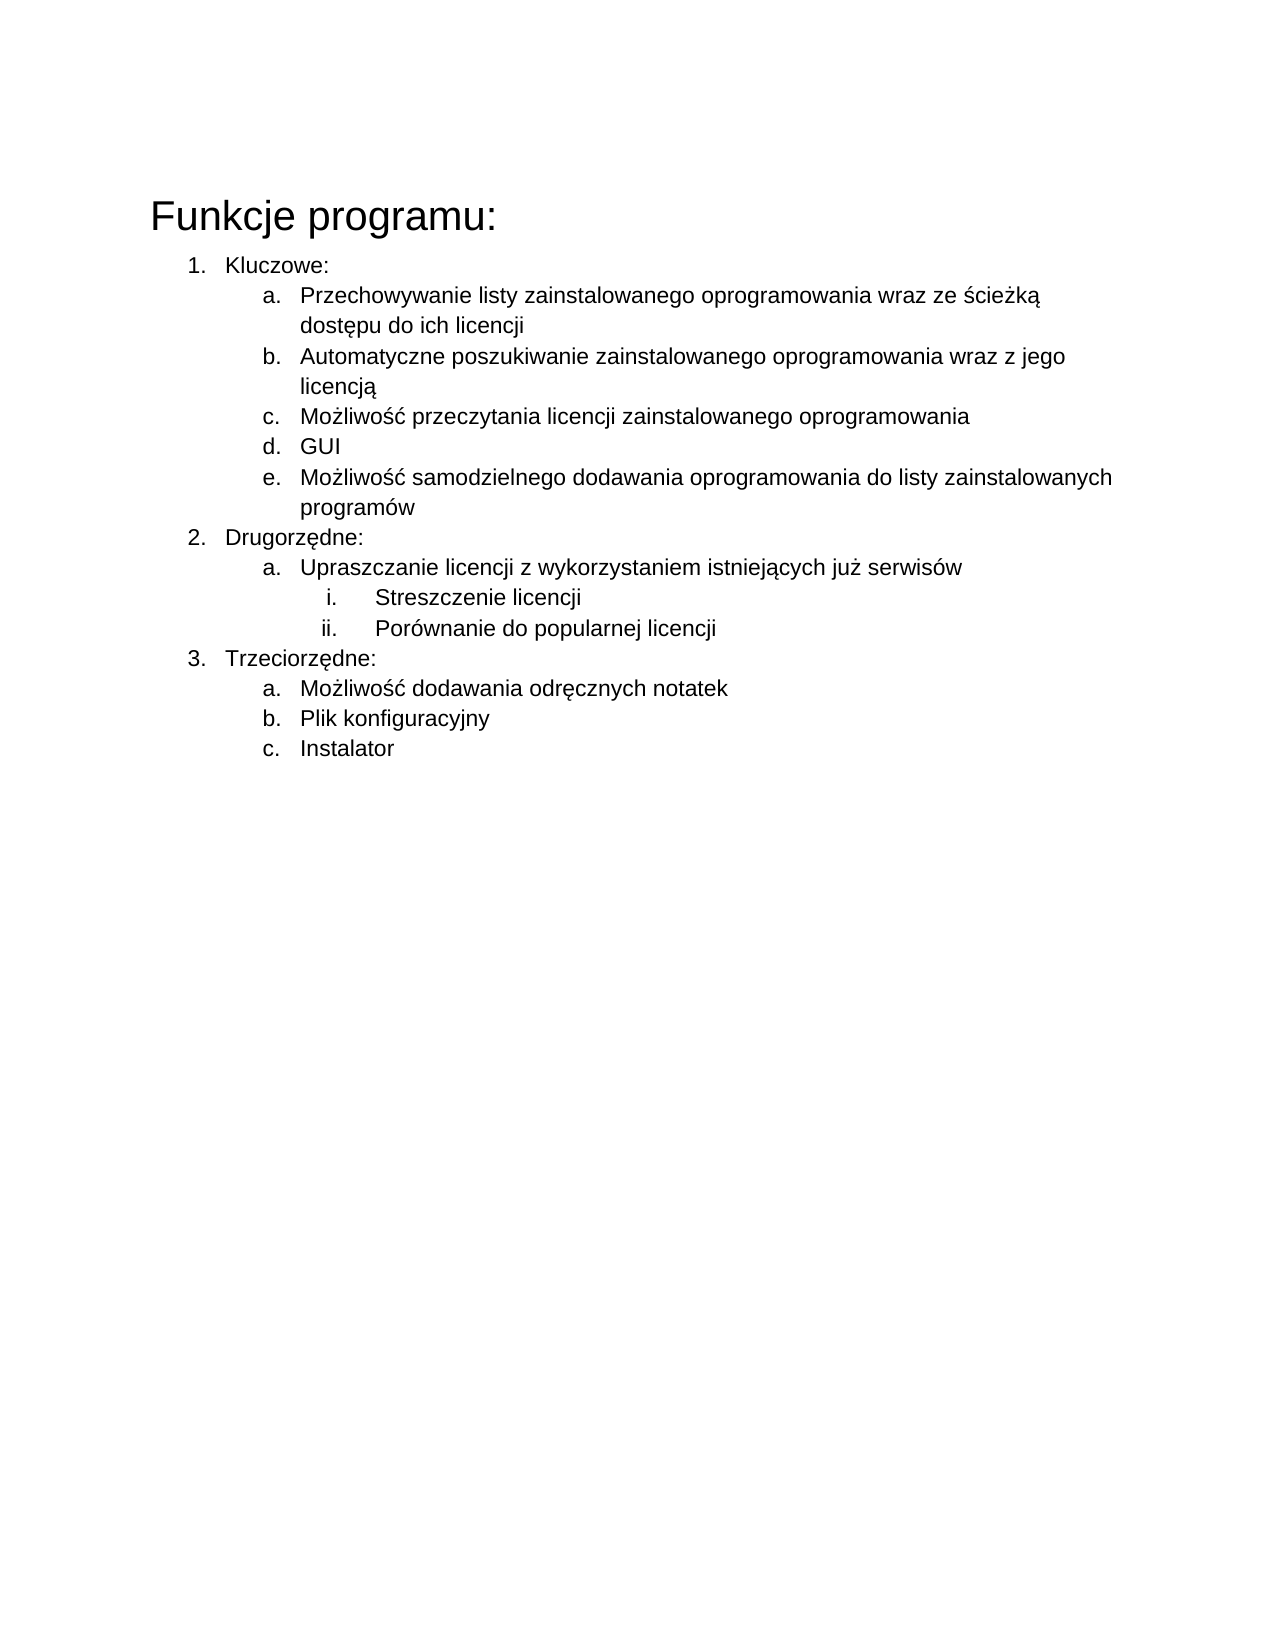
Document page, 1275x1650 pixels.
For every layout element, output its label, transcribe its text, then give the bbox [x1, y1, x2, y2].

list Plik konfiguracyjny [262, 705, 1125, 732]
list Trzeciorzędne: [187, 645, 1125, 671]
list Porównanie do popularnej licencji [337, 614, 1125, 641]
list GUI [262, 433, 1125, 460]
list Automatyczne poszukiwanie zainstalowanego oprogramowania wraz z jego licencją [262, 343, 1125, 399]
list Możliwość samodzielnego dodawania oprogramowania do listy zainstalowanych programów [262, 463, 1125, 520]
list Upraszczanie licencji z wykorzystaniem istniejących już serwisów [262, 554, 1125, 581]
list Streszczenie licencji [337, 584, 1125, 611]
subtitle Funkcje programu: [150, 192, 1125, 239]
list Instalator [262, 735, 1125, 762]
list Kluczowe: [187, 252, 1125, 278]
list Przechowywanie listy zainstalowanego oprogramowania wraz ze ścieżką dostępu do ich licencji [262, 282, 1125, 339]
list Możliwość dodawania odręcznych notatek [262, 675, 1125, 701]
list Możliwość przeczytania licencji zainstalowanego oprogramowania [262, 403, 1125, 429]
list Drugorzędne: [187, 524, 1125, 550]
